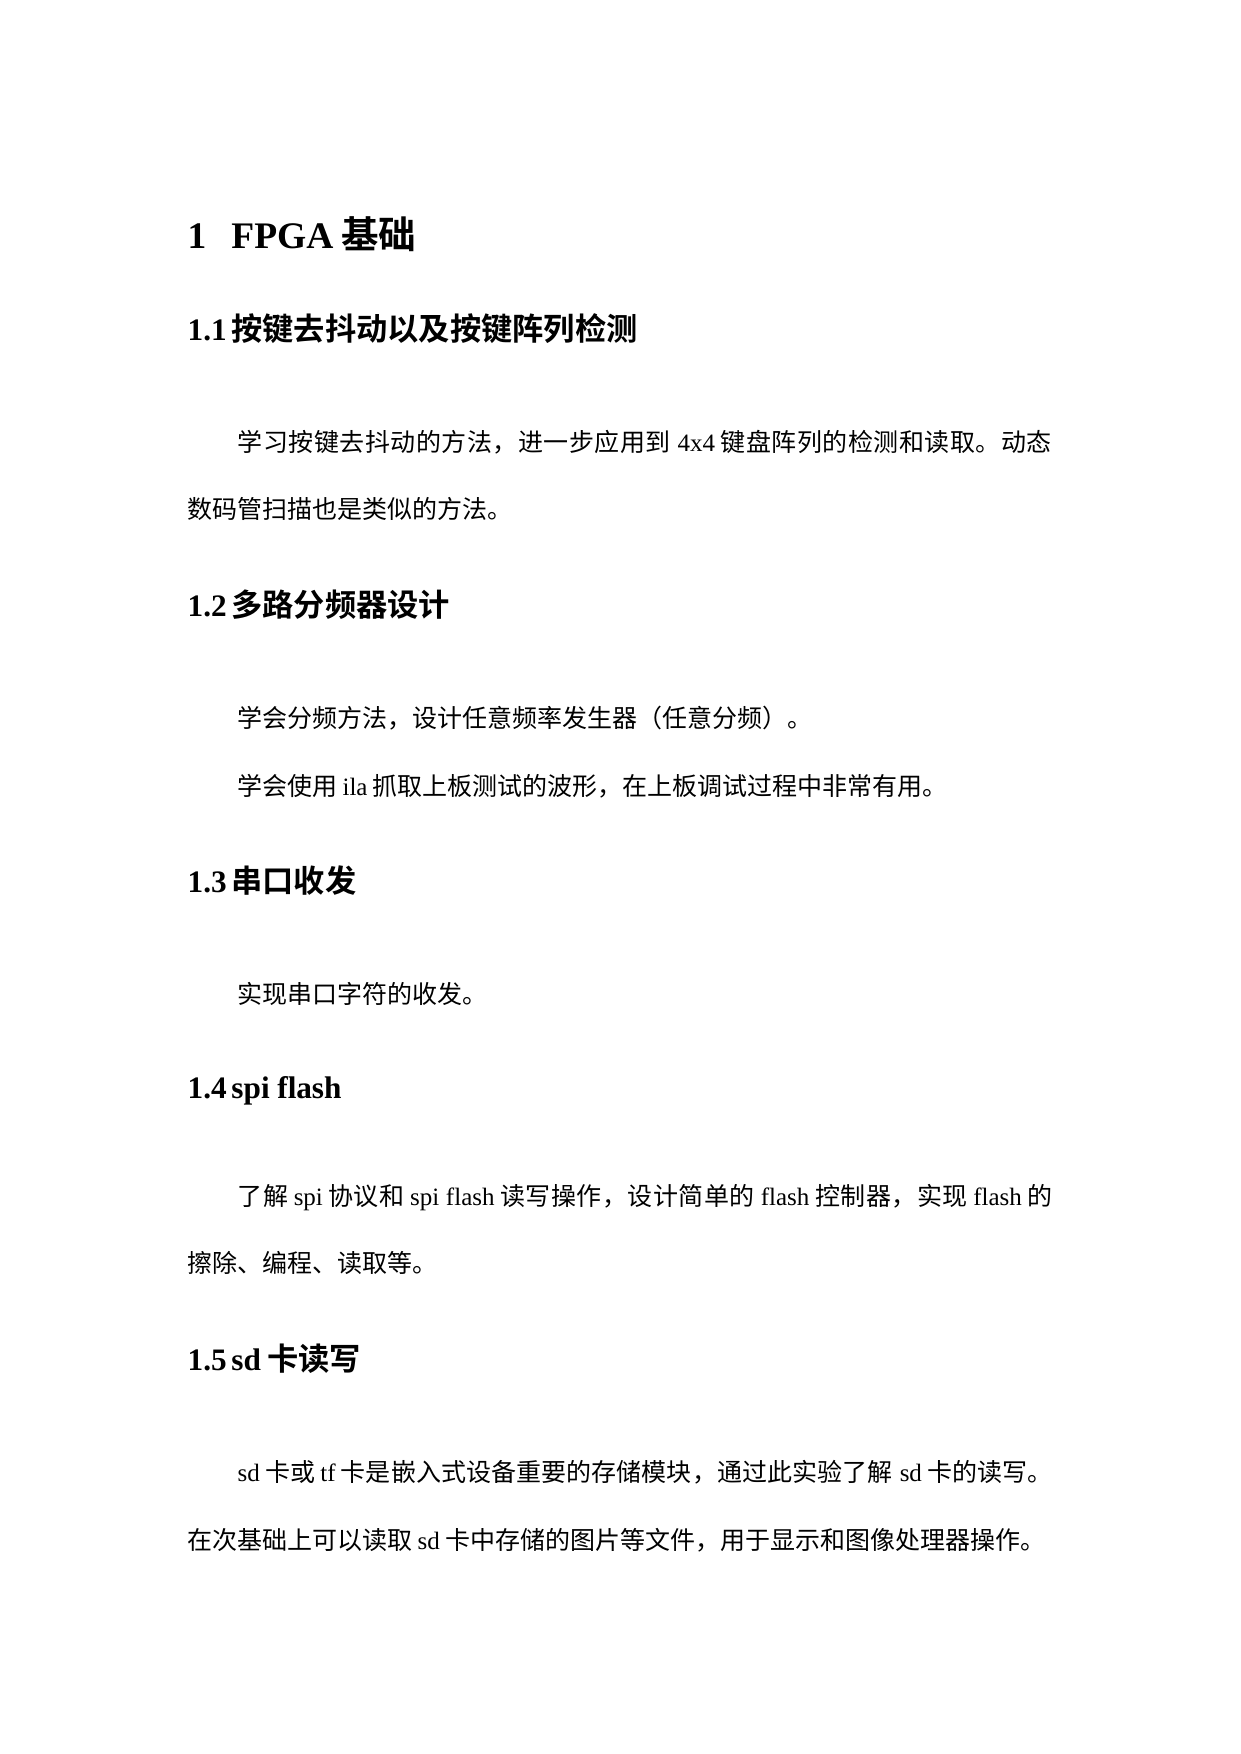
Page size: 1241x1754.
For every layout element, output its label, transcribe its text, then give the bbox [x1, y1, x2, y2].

text 实现串口字符的收发。 [187, 959, 1053, 1027]
subtitle 串口收发 [187, 845, 1053, 913]
subtitle 按键去抖动以及按键阵列检测 [187, 293, 1053, 361]
subtitle spi flash [187, 1054, 1053, 1122]
subtitle FPGA基础 [187, 198, 1053, 266]
text 学习按键去抖动的方法，进一步应用到4x4键盘阵列的检测和读取。动态数码管扫描也是类似的方法。 [187, 406, 1053, 542]
text 了解spi协议和spi flash读写操作，设计简单的flash控制器，实现flash的擦除、编程、读取等。 [187, 1160, 1053, 1296]
text 学会分频方法，设计任意频率发生器（任意分频）。 [187, 682, 1053, 750]
subtitle sd卡读写 [187, 1323, 1053, 1391]
text 学会使用ila抓取上板测试的波形，在上板调试过程中非常有用。 [187, 750, 1053, 818]
text sd卡或tf卡是嵌入式设备重要的存储模块，通过此实验了解sd卡的读写。在次基础上可以读取sd卡中存储的图片等文件，用于显示和图像处理器操作。 [187, 1436, 1053, 1572]
subtitle 多路分频器设计 [187, 569, 1053, 637]
